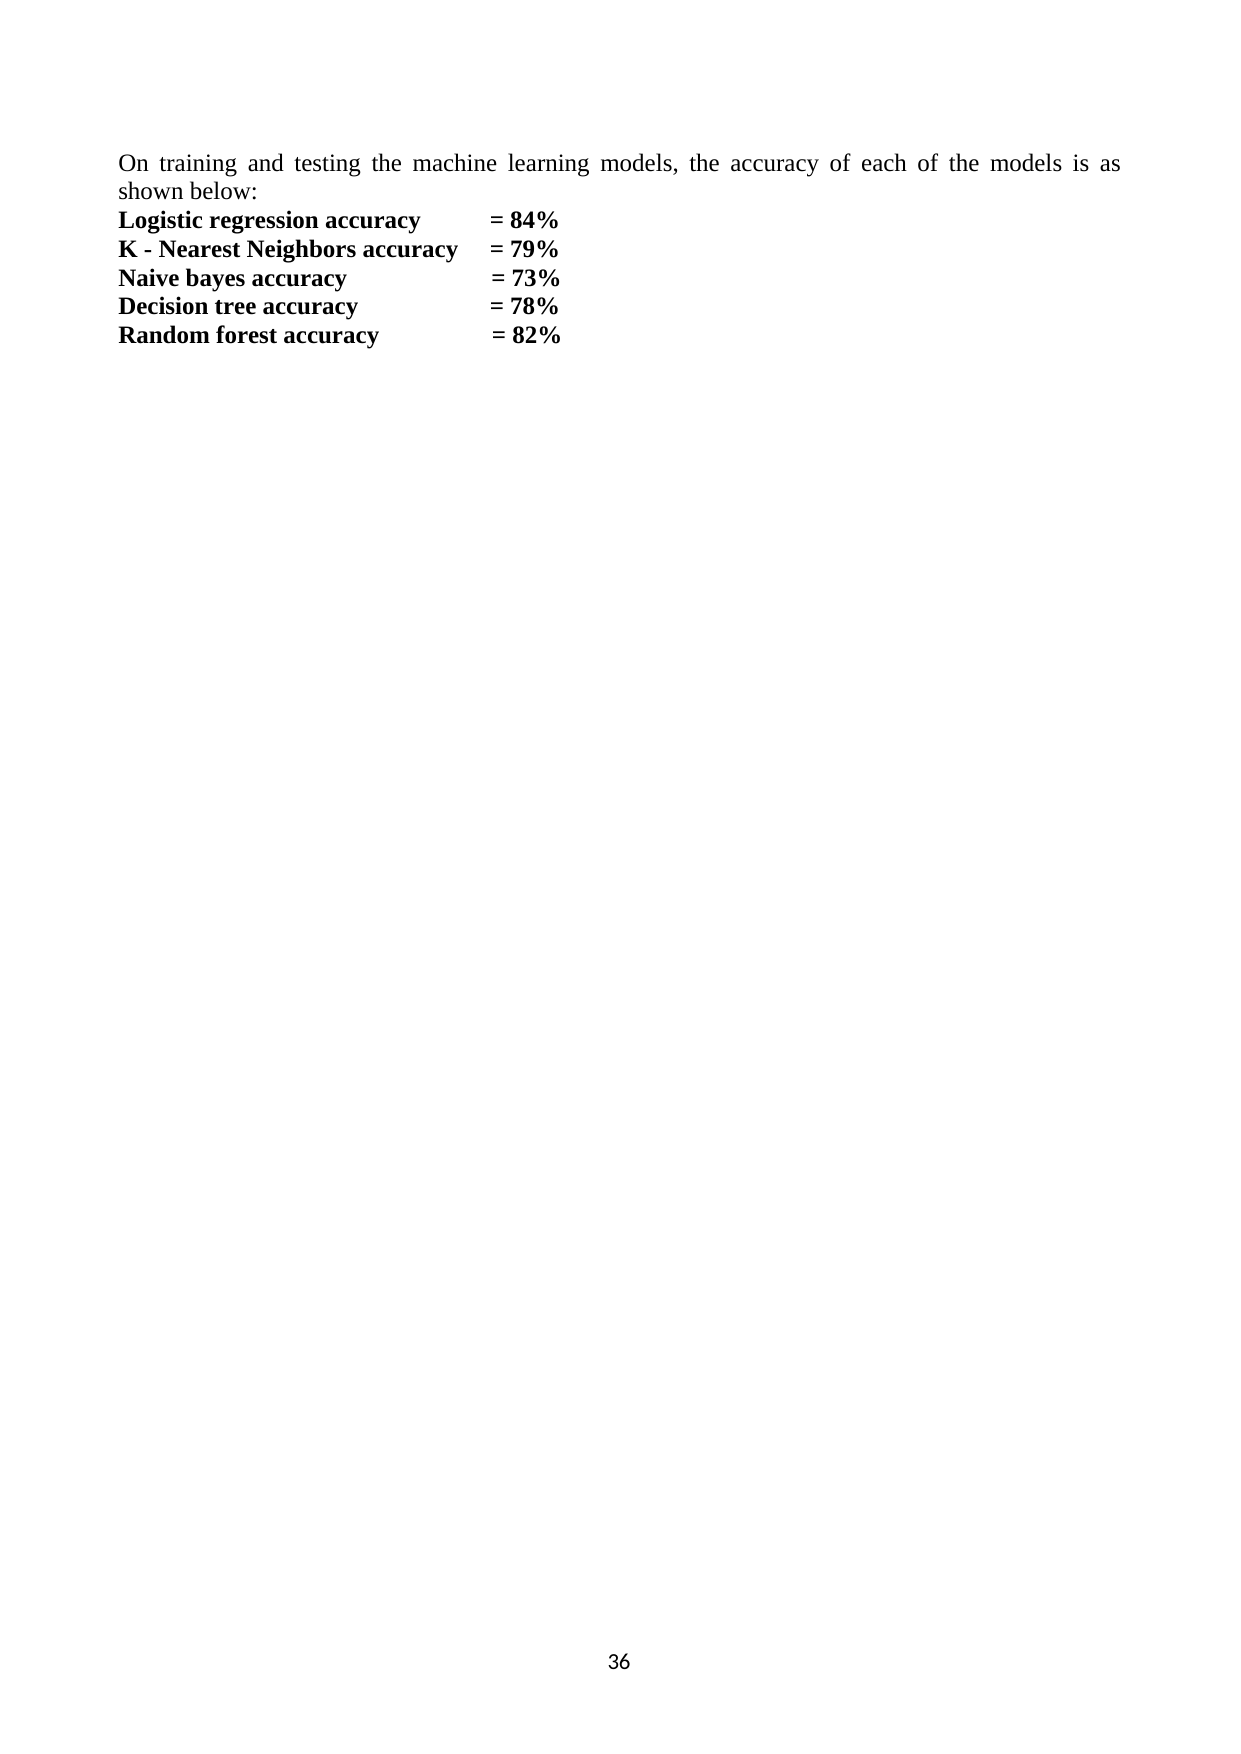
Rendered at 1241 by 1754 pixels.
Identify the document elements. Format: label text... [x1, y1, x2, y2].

text On training and testing the machine learning models, the accuracy of each of the models is as shown below: [118, 148, 1122, 205]
text K - Nearest Neighbors accuracy = 79% [118, 234, 1122, 263]
text Decision tree accuracy = 78% [118, 291, 1122, 320]
text Random forest accuracy = 82% [118, 320, 1122, 349]
text Logistic regression accuracy = 84% [118, 205, 1122, 234]
text Naive bayes accuracy = 73% [118, 263, 1122, 291]
